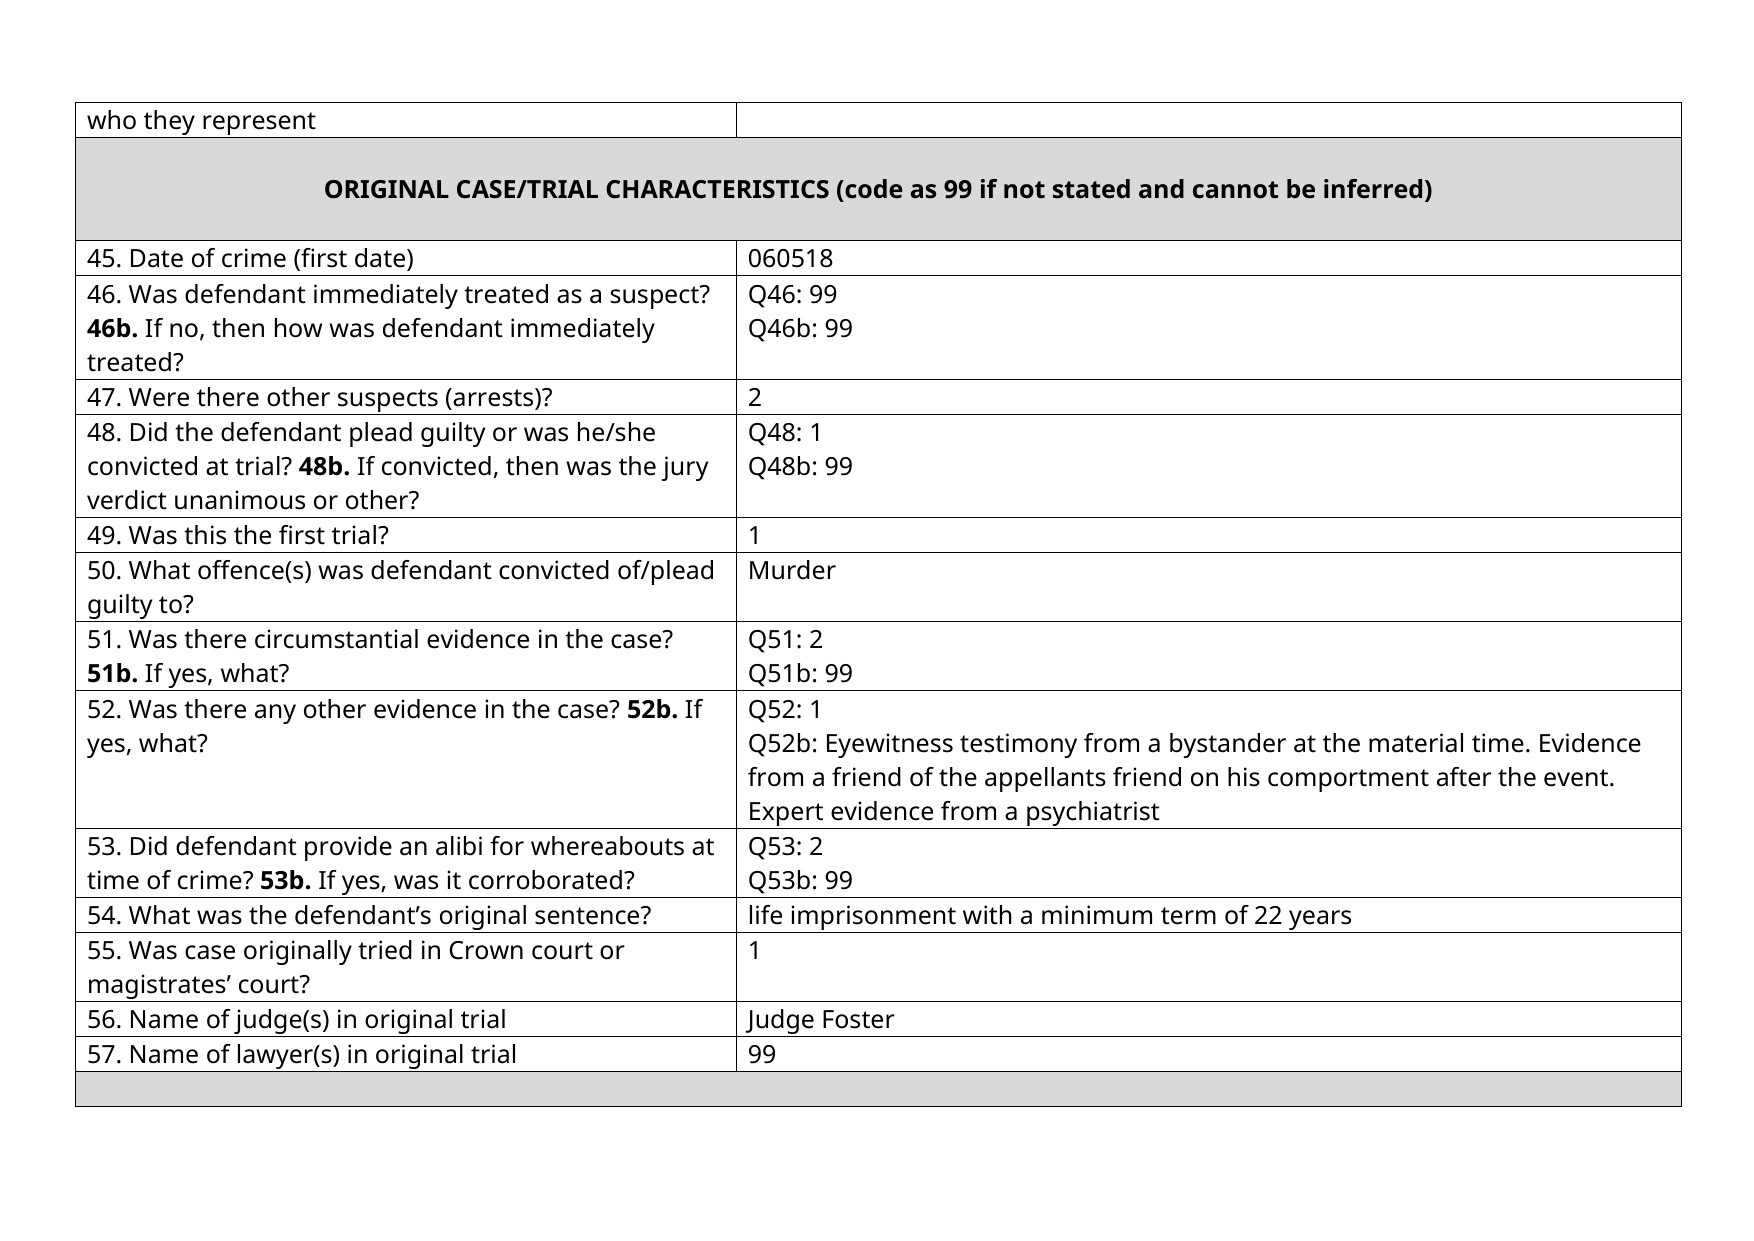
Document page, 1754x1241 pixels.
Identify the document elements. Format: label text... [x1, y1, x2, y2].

table_cell 54. What was the defendant’s original sentence? [76, 898, 736, 932]
table_cell Q48: 1 Q48b: 99 [737, 415, 1681, 517]
table_cell 45. Date of crime (first date) [76, 241, 736, 275]
table_cell 53. Did defendant provide an alibi for whereabouts at time of crime? 53b. If yes, was it corroborated? [76, 829, 736, 897]
table_cell 46. Was defendant immediately treated as a suspect? 46b. If no, then how was defendant immediately treated? [76, 276, 736, 378]
table_cell 56. Name of judge(s) in original trial [76, 1002, 736, 1036]
table_cell Q51: 2 Q51b: 99 [737, 622, 1681, 690]
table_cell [76, 1072, 1681, 1106]
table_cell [737, 103, 1681, 137]
table_cell 57. Name of lawyer(s) in original trial [76, 1037, 736, 1071]
table_cell 55. Was case originally tried in Crown court or magistrates’ court? [76, 933, 736, 1001]
table_cell 060518 [737, 241, 1681, 275]
table_cell life imprisonment with a minimum term of 22 years [737, 898, 1681, 932]
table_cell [76, 103, 736, 137]
table_cell 47. Were there other suspects (arrests)? [76, 380, 736, 413]
table_cell Q53: 2 Q53b: 99 [737, 829, 1681, 897]
table_cell Judge Foster [737, 1002, 1681, 1036]
table_cell 1 [737, 933, 1681, 1001]
table_cell ORIGINAL CASE/TRIAL CHARACTERISTICS (code as 99 if not stated and cannot be inferred) [76, 138, 1681, 240]
table_cell 50. What offence(s) was defendant convicted of/plead guilty to? [76, 553, 736, 621]
table_cell 48. Did the defendant plead guilty or was he/she convicted at trial? 48b. If convicted, then was the jury verdict unanimous or other? [76, 415, 736, 517]
table_cell Murder [737, 553, 1681, 621]
table_cell Q52: 1 Q52b: Eyewitness testimony from a bystander at the material time. Evidence from a friend of the appellants friend on his comportment after the event. Expert evidence from a psychiatrist [737, 691, 1681, 827]
table_cell 2 [737, 380, 1681, 413]
table_cell 52. Was there any other evidence in the case? 52b. If yes, what? [76, 691, 736, 827]
table_cell 49. Was this the first trial? [76, 518, 736, 552]
table_cell 51. Was there circumstantial evidence in the case? 51b. If yes, what? [76, 622, 736, 690]
table_cell 1 [737, 518, 1681, 552]
table_cell Q46: 99 Q46b: 99 [737, 276, 1681, 378]
table_cell 99 [737, 1037, 1681, 1071]
